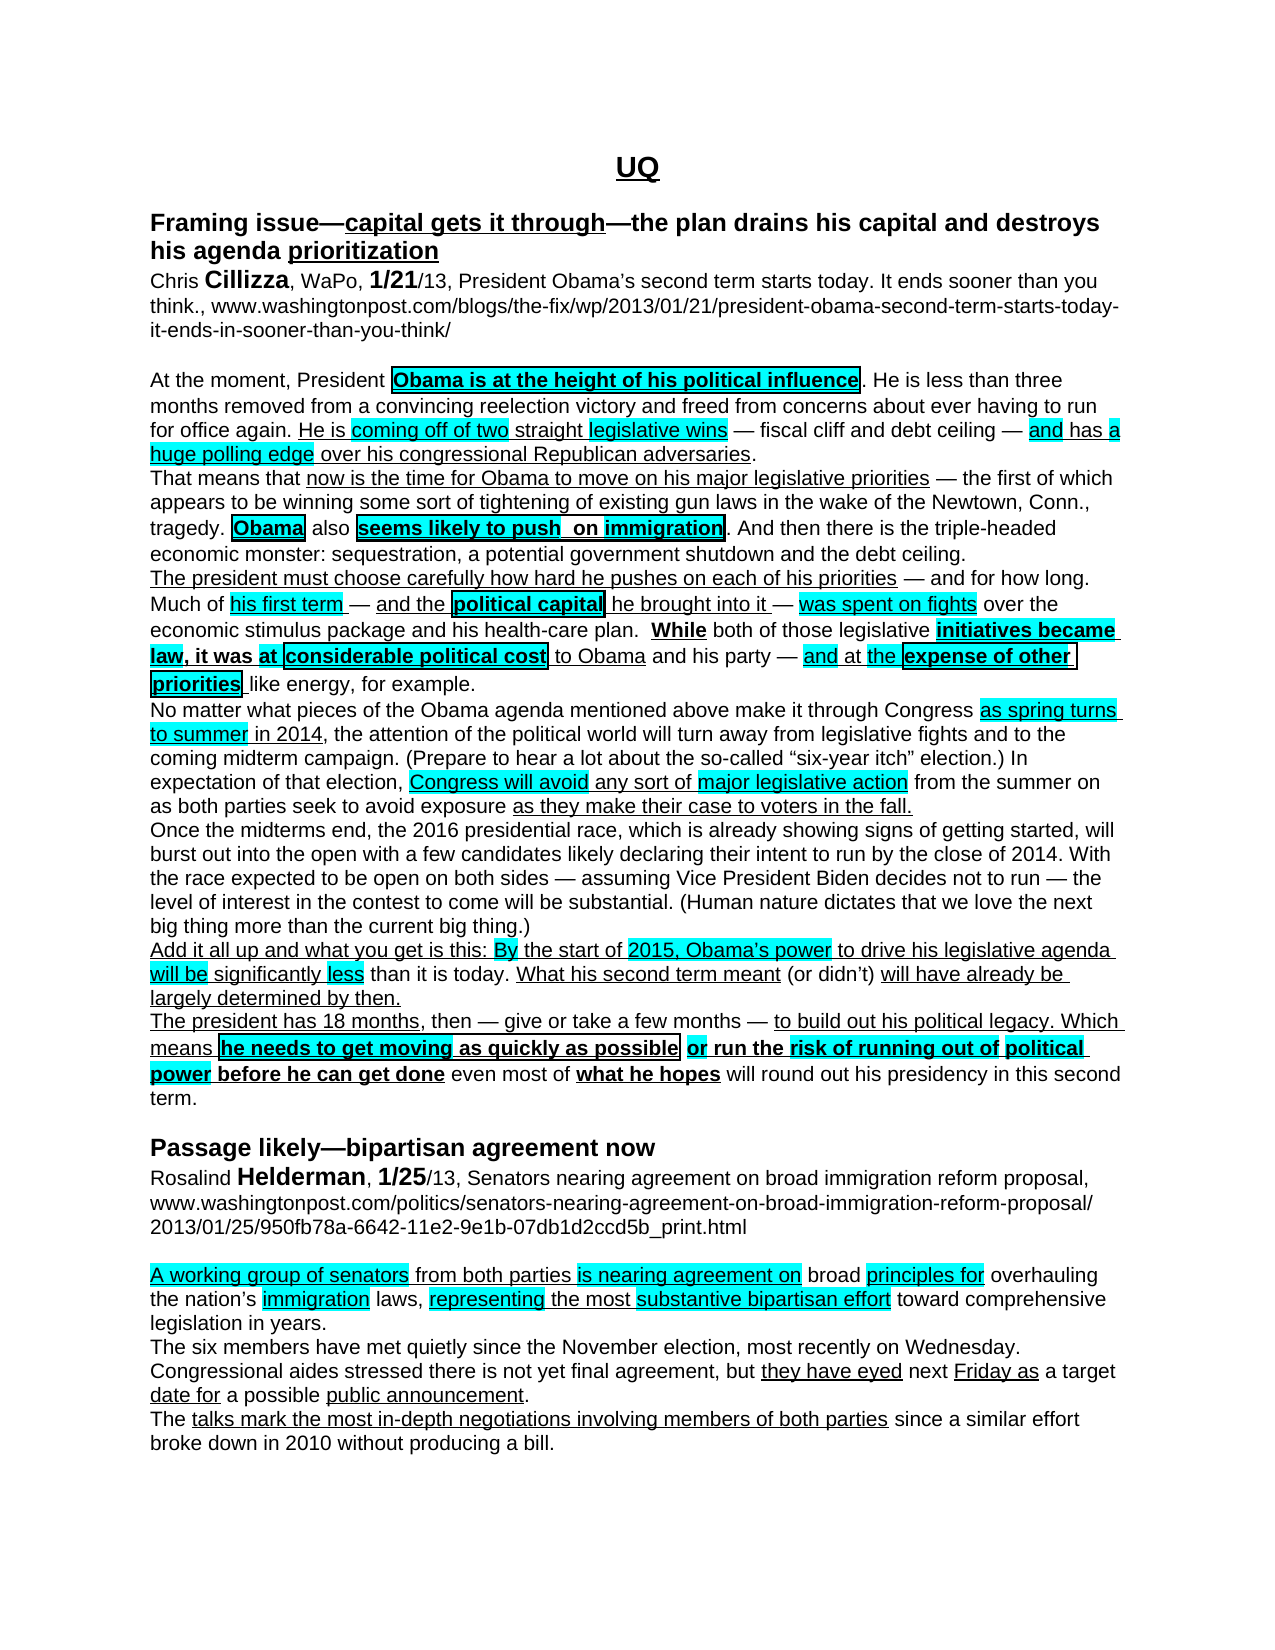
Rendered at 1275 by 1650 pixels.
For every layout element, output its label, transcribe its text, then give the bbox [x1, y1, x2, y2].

subtitle Passage likely—bipartisan agreement now [150, 1133, 1125, 1162]
text The talks mark the most in-depth negotiations involving members of both parties since a similar effort broke down in 2010 without producing a bill. [150, 1406, 1125, 1454]
subtitle Framing issue—capital gets it through—the plan drains his capital and destroys his agenda prioritization [150, 207, 1125, 265]
text The president has 18 months, then — give or take a few months — to build out his political legacy. Which means he needs to get moving as quickly as possible or run the risk of running out of political power before he can get done even most of what he hopes will round out his presidency in this second term. [150, 1009, 1125, 1109]
text No matter what pieces of the Obama agenda mentioned above make it through Congress as spring turns to summer in 2014, the attention of the political world will turn away from legislative fights and to the coming midterm campaign. (Prepare to hear a lot about the so-called “six-year itch” election.) In expectation of that election, Congress will avoid any sort of major legislative action from the summer on as both parties seek to avoid exposure as they make their case to voters in the fall. [150, 698, 1125, 818]
text Once the midterms end, the 2016 presidential race, which is already showing signs of getting started, will burst out into the open with a few candidates likely declaring their intent to run by the close of 2014. With the race expected to be open on both sides — assuming Vice President Biden decides not to run — the level of interest in the contest to come will be substantial. (Human nature dictates that we love the next big thing more than the current big thing.) [150, 818, 1125, 937]
text The president must choose carefully how hard he pushes on each of his priorities — and for how long. Much of his first term — and the political capital he brought into it — was spent on fights over the economic stimulus package and his health-care plan. While both of those legislative initiatives became law, it was at considerable political cost to Obama and his party — and at the expense of other priorities like energy, for example. [150, 566, 1125, 698]
text Add it all up and what you get is this: By the start of 2015, Obama’s power to drive his legislative agenda will be significantly less than it is today. What his second term meant (or didn’t) will have already be largely determined by then. [150, 937, 1125, 1009]
text That means that now is the time for Obama to move on his major legislative priorities — the first of which appears to be winning some sort of tightening of existing gun laws in the wake of the Newtown, Conn., tragedy. Obama also seems likely to push on immigration. And then there is the triple-headed economic monster: sequestration, a potential government shutdown and the debt ceiling. [150, 466, 1125, 566]
text The six members have met quietly since the November election, most recently on Wednesday. Congressional aides stressed there is not yet final agreement, but they have eyed next Friday as a target date for a possible public announcement. [150, 1334, 1125, 1406]
text At the moment, President Obama is at the height of his political influence. He is less than three months removed from a convincing reelection victory and freed from concerns about ever having to run for office again. He is coming off of two straight legislative wins — fiscal cliff and debt ceiling — and has a huge polling edge over his congressional Republican adversaries. [150, 366, 1125, 466]
text Rosalind Helderman, 1/25/13, Senators nearing agreement on broad immigration reform proposal, www.washingtonpost.com/politics/senators-nearing-agreement-on-broad-immigration-reform-proposal/2013/01/25/950fb78a-6642-11e2-9e1b-07db1d2ccd5b_print.html [150, 1162, 1125, 1239]
text A working group of senators from both parties is nearing agreement on broad principles for overhauling the nation’s immigration laws, representing the most substantive bipartisan effort toward comprehensive legislation in years. [150, 1263, 1125, 1334]
subtitle uq [150, 150, 1125, 183]
text Chris Cillizza, WaPo, 1/21/13, President Obama’s second term starts today. It ends sooner than you think., www.washingtonpost.com/blogs/the-fix/wp/2013/01/21/president-obama-second-term-starts-today-it-ends-in-sooner-than-you-think/ [150, 265, 1125, 342]
